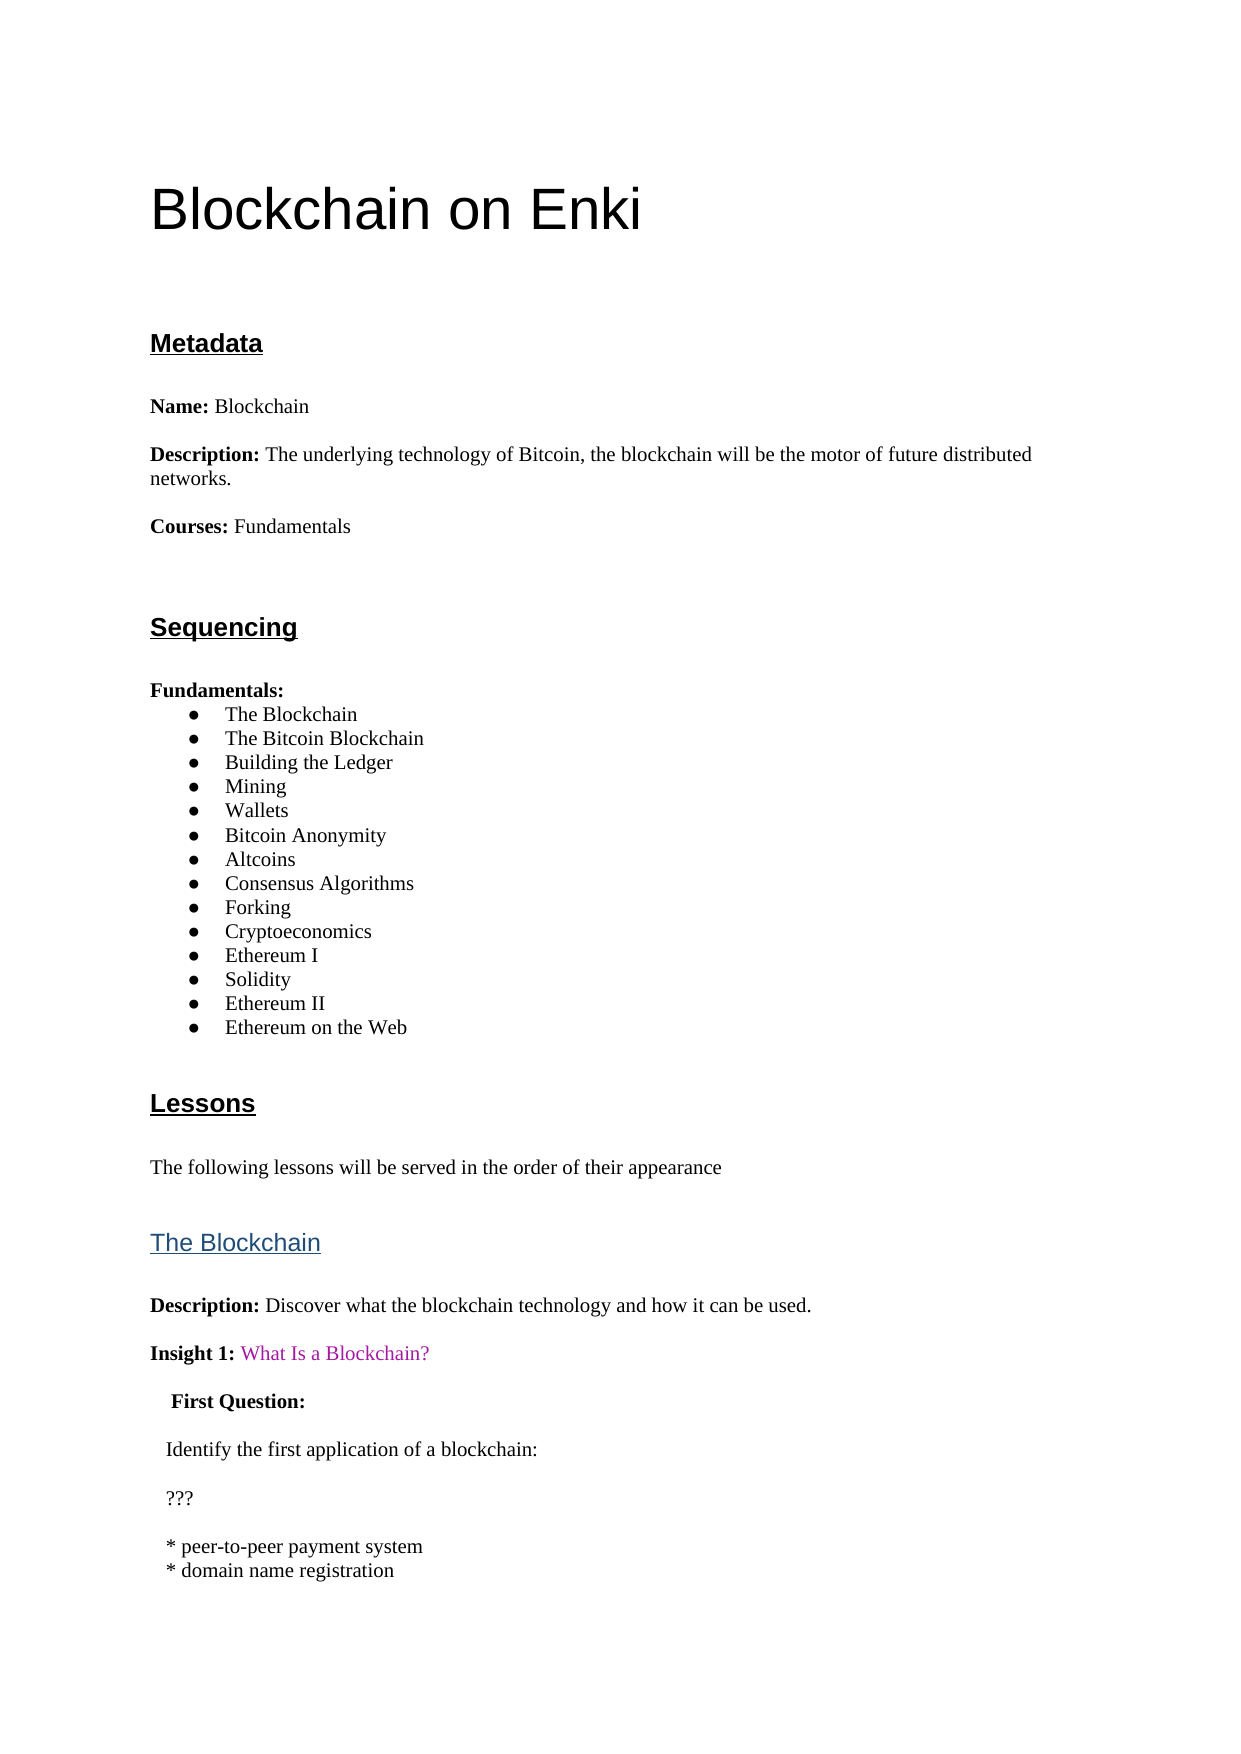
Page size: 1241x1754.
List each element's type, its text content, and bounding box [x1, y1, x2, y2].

list Building the Ledger [187, 750, 1090, 774]
text * peer-to-peer payment system [150, 1534, 1090, 1558]
list Cryptoeconomics [187, 919, 1090, 943]
text Courses: Fundamentals [150, 514, 1090, 538]
list Forking [187, 895, 1090, 919]
text Insight 1: What Is a Blockchain? [150, 1341, 1090, 1365]
text * domain name registration [150, 1558, 1090, 1582]
title Blockchain on Enki [150, 175, 1090, 242]
list The Blockchain [187, 702, 1090, 726]
list Mining [187, 774, 1090, 798]
list Bitcoin Anonymity [187, 822, 1090, 847]
text Name: Blockchain [150, 394, 1090, 418]
text Description: Discover what the blockchain technology and how it can be used. [150, 1293, 1090, 1317]
list Ethereum on the Web [187, 1015, 1090, 1039]
subtitle The Blockchain [150, 1228, 1090, 1256]
list Wallets [187, 798, 1090, 822]
subtitle Metadata [150, 328, 1090, 358]
text Fundamentals: [150, 678, 1090, 702]
text The following lessons will be served in the order of their appearance [150, 1154, 1090, 1179]
list Consensus Algorithms [187, 871, 1090, 895]
list Altcoins [187, 847, 1090, 871]
subtitle Lessons [150, 1088, 1090, 1118]
list The Bitcoin Blockchain [187, 726, 1090, 750]
text Identify the first application of a blockchain: [150, 1437, 1090, 1461]
text ??? [150, 1486, 1090, 1509]
text Description: The underlying technology of Bitcoin, the blockchain will be the motor of future distributed networks. [150, 442, 1090, 490]
list Ethereum II [187, 991, 1090, 1015]
list Solidity [187, 967, 1090, 991]
list Ethereum I [187, 943, 1090, 967]
text First Question: [150, 1389, 1090, 1413]
subtitle Sequencing [150, 612, 1090, 642]
